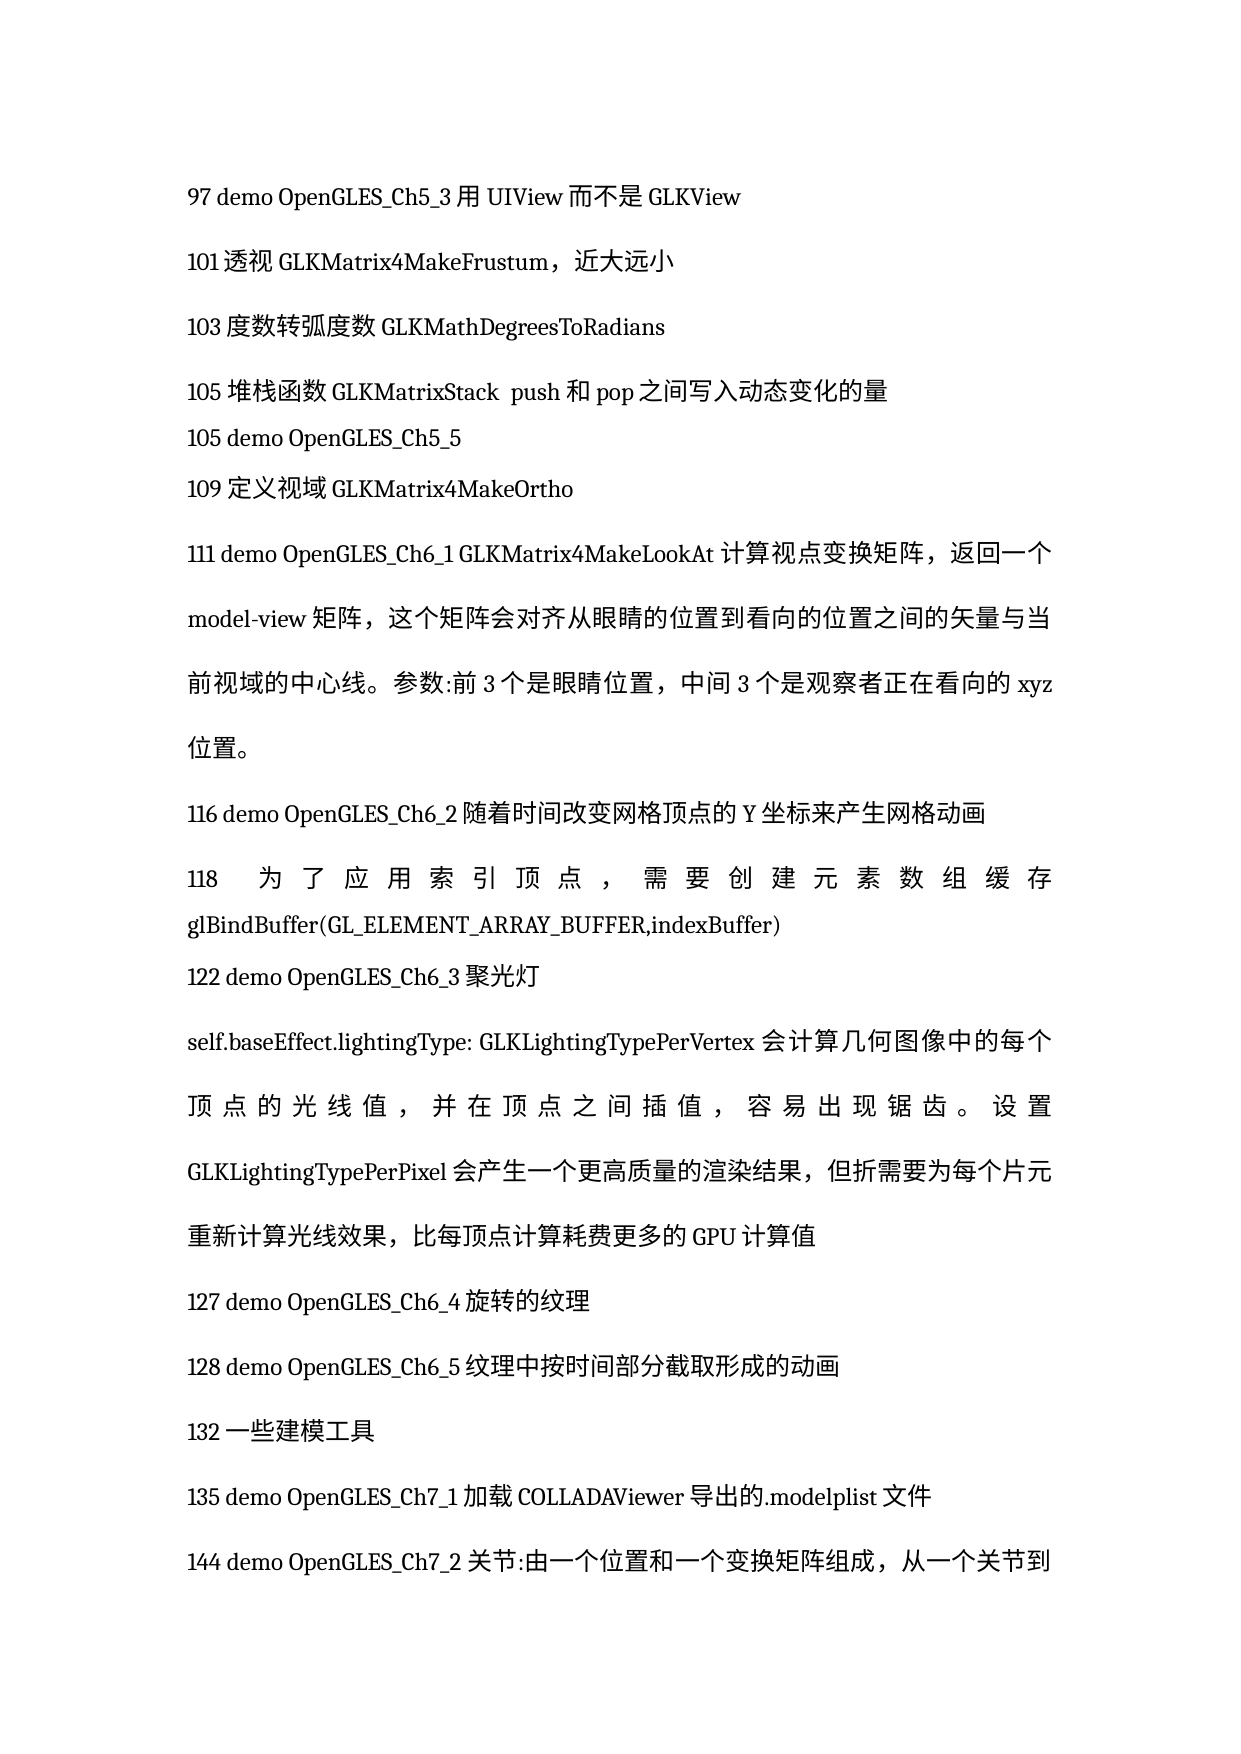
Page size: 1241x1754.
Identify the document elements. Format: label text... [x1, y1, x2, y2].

text 105 demo OpenGLES_Ch5_5 [187, 422, 1053, 454]
text 118 为了应用索引顶点，需要创建元素数组缓存glBindBuffer(GL_ELEMENT_ARRAY_BUFFER,indexBuffer) [187, 844, 1053, 942]
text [187, 1527, 1053, 1592]
text 127 demo OpenGLES_Ch6_4旋转的纹理 [187, 1267, 1053, 1332]
text 103 度数转弧度数GLKMathDegreesToRadians [187, 292, 1053, 357]
text 135 demo OpenGLES_Ch7_1 加载COLLADAViewer导出的.modelplist文件 [187, 1462, 1053, 1527]
text 128 demo OpenGLES_Ch6_5纹理中按时间部分截取形成的动画 [187, 1332, 1053, 1397]
text 101透视GLKMatrix4MakeFrustum，近大远小 [187, 227, 1053, 292]
text self.baseEffect.lightingType: GLKLightingTypePerVertex会计算几何图像中的每个顶点的光线值，并在顶点之间插值，容易出现锯齿。设置GLKLightingTypePerPixel会产生一个更高质量的渲染结果，但折需要为每个片元重新计算光线效果，比每顶点计算耗费更多的GPU计算值 [187, 1007, 1053, 1267]
text 109 定义视域GLKMatrix4MakeOrtho [187, 454, 1053, 519]
text 111 demo OpenGLES_Ch6_1 GLKMatrix4MakeLookAt计算视点变换矩阵，返回一个model-view矩阵，这个矩阵会对齐从眼睛的位置到看向的位置之间的矢量与当前视域的中心线。参数:前3个是眼睛位置，中间3个是观察者正在看向的xyz位置。 [187, 519, 1053, 779]
text 116 demo OpenGLES_Ch6_2随着时间改变网格顶点的Y坐标来产生网格动画 [187, 779, 1053, 844]
text 132一些建模工具 [187, 1397, 1053, 1462]
text 122 demo OpenGLES_Ch6_3聚光灯 [187, 942, 1053, 1007]
text 105 堆栈函数GLKMatrixStack push和pop之间写入动态变化的量 [187, 357, 1053, 422]
text 97 demo OpenGLES_Ch5_3 用UIView而不是GLKView [187, 162, 1053, 227]
